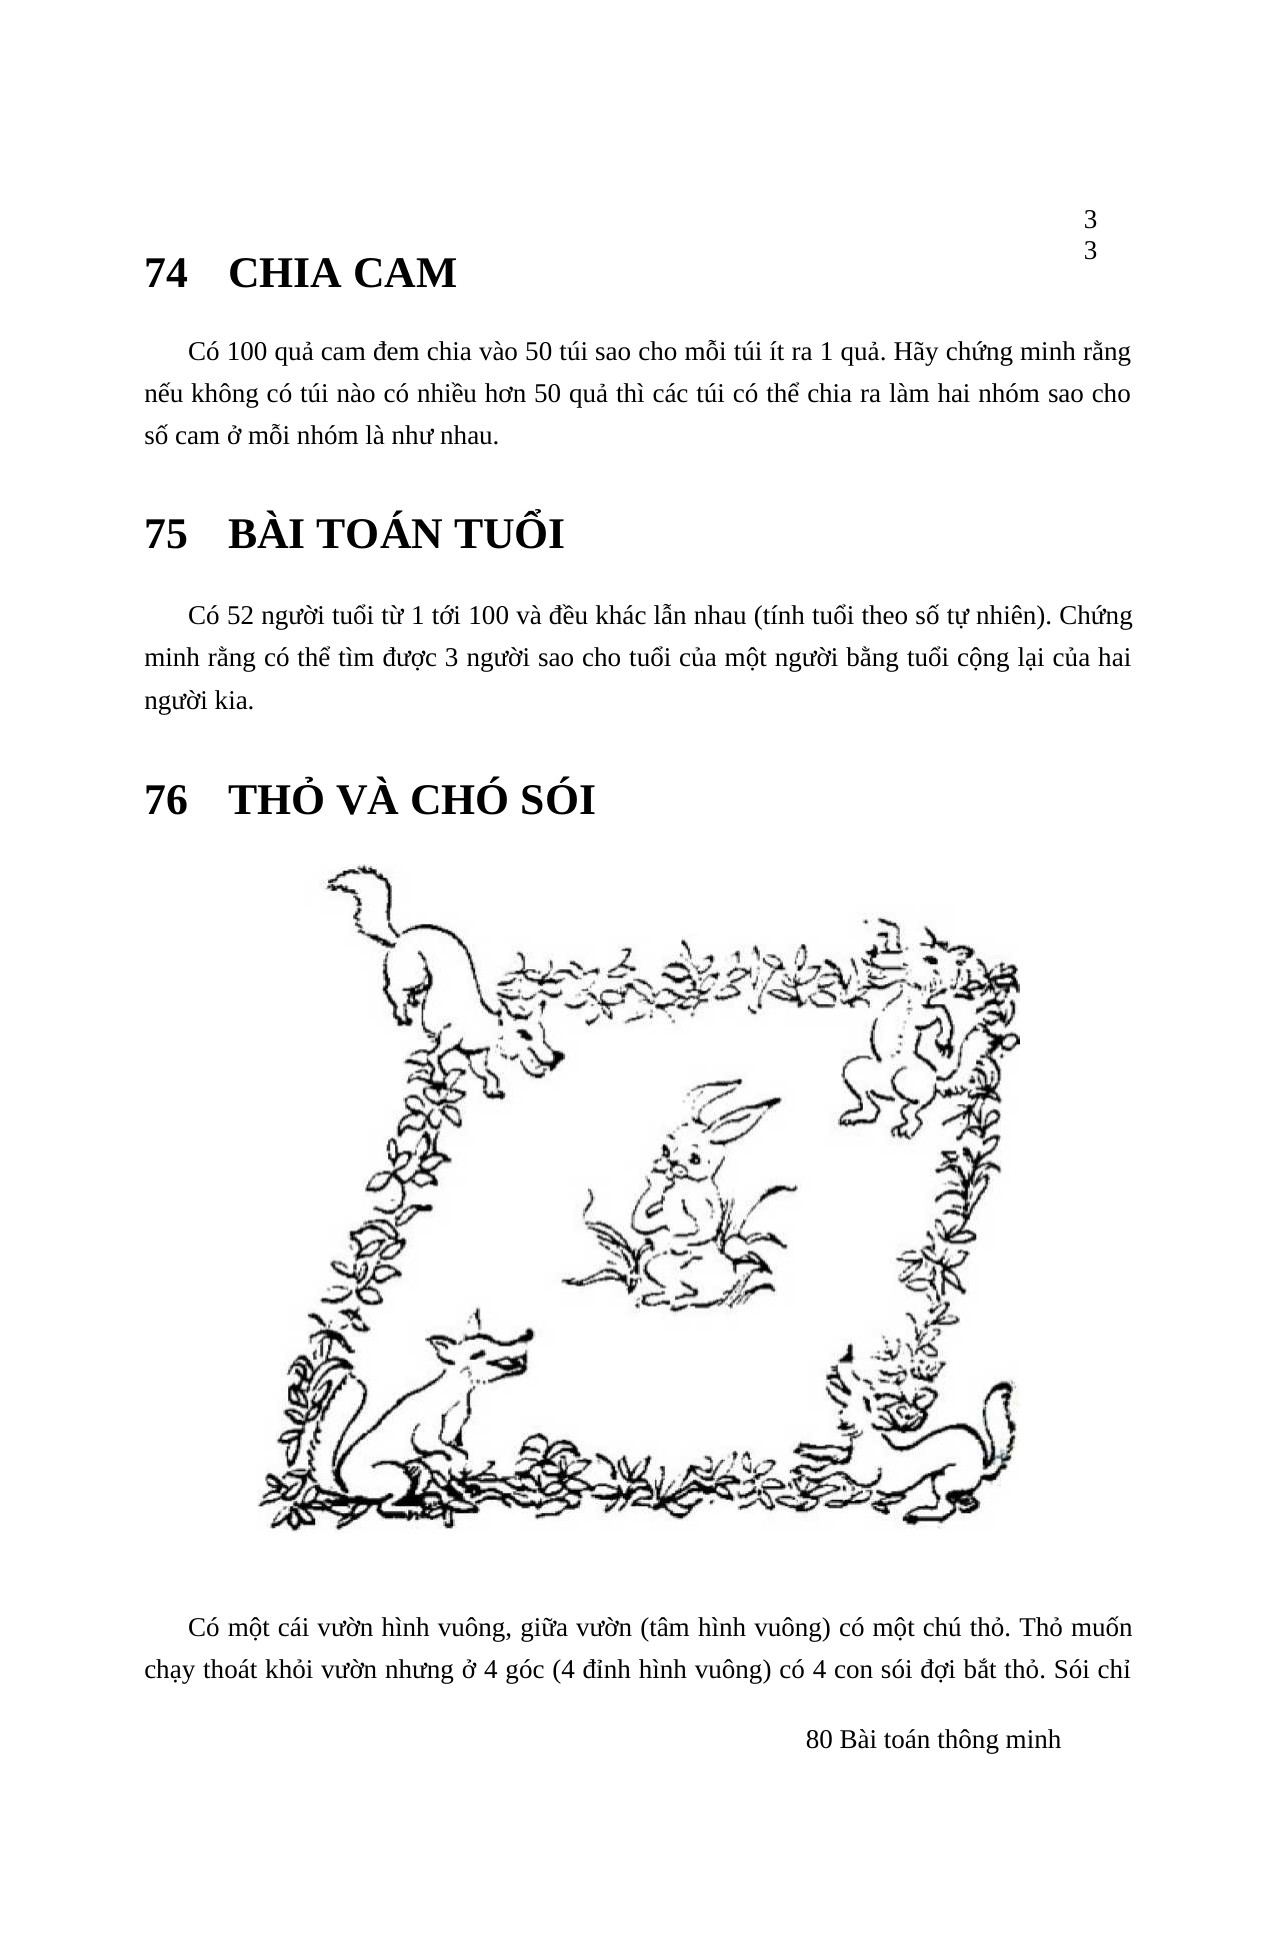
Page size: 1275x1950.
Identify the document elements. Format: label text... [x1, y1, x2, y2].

text Có 100 quả cam đem chia vào 50 túi sao cho mỗi túi ít ra 1 quả. Hãy chứng minh rằng nếu không có túi nào có nhiều hơn 50 quả thì các túi có thể chia ra làm hai nhóm sao cho số cam ở mỗi nhóm là như nhau. [144, 327, 1133, 453]
text Có 52 người tuổi từ 1 tới 100 và đều khác lẫn nhau (tính tuổi theo số tự nhiên). Chứng minh rằng có thể tìm được 3 người sao cho tuổi của một người bằng tuổi cộng lại của hai người kia. [144, 590, 1133, 718]
picture [257, 864, 1020, 1533]
subtitle CHIA CAM [144, 253, 1136, 297]
subtitle THỎ VÀ CHÓ SÓI [144, 779, 1136, 823]
subtitle BÀI TOÁN TUỔI [144, 514, 1136, 558]
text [144, 1603, 1133, 1687]
